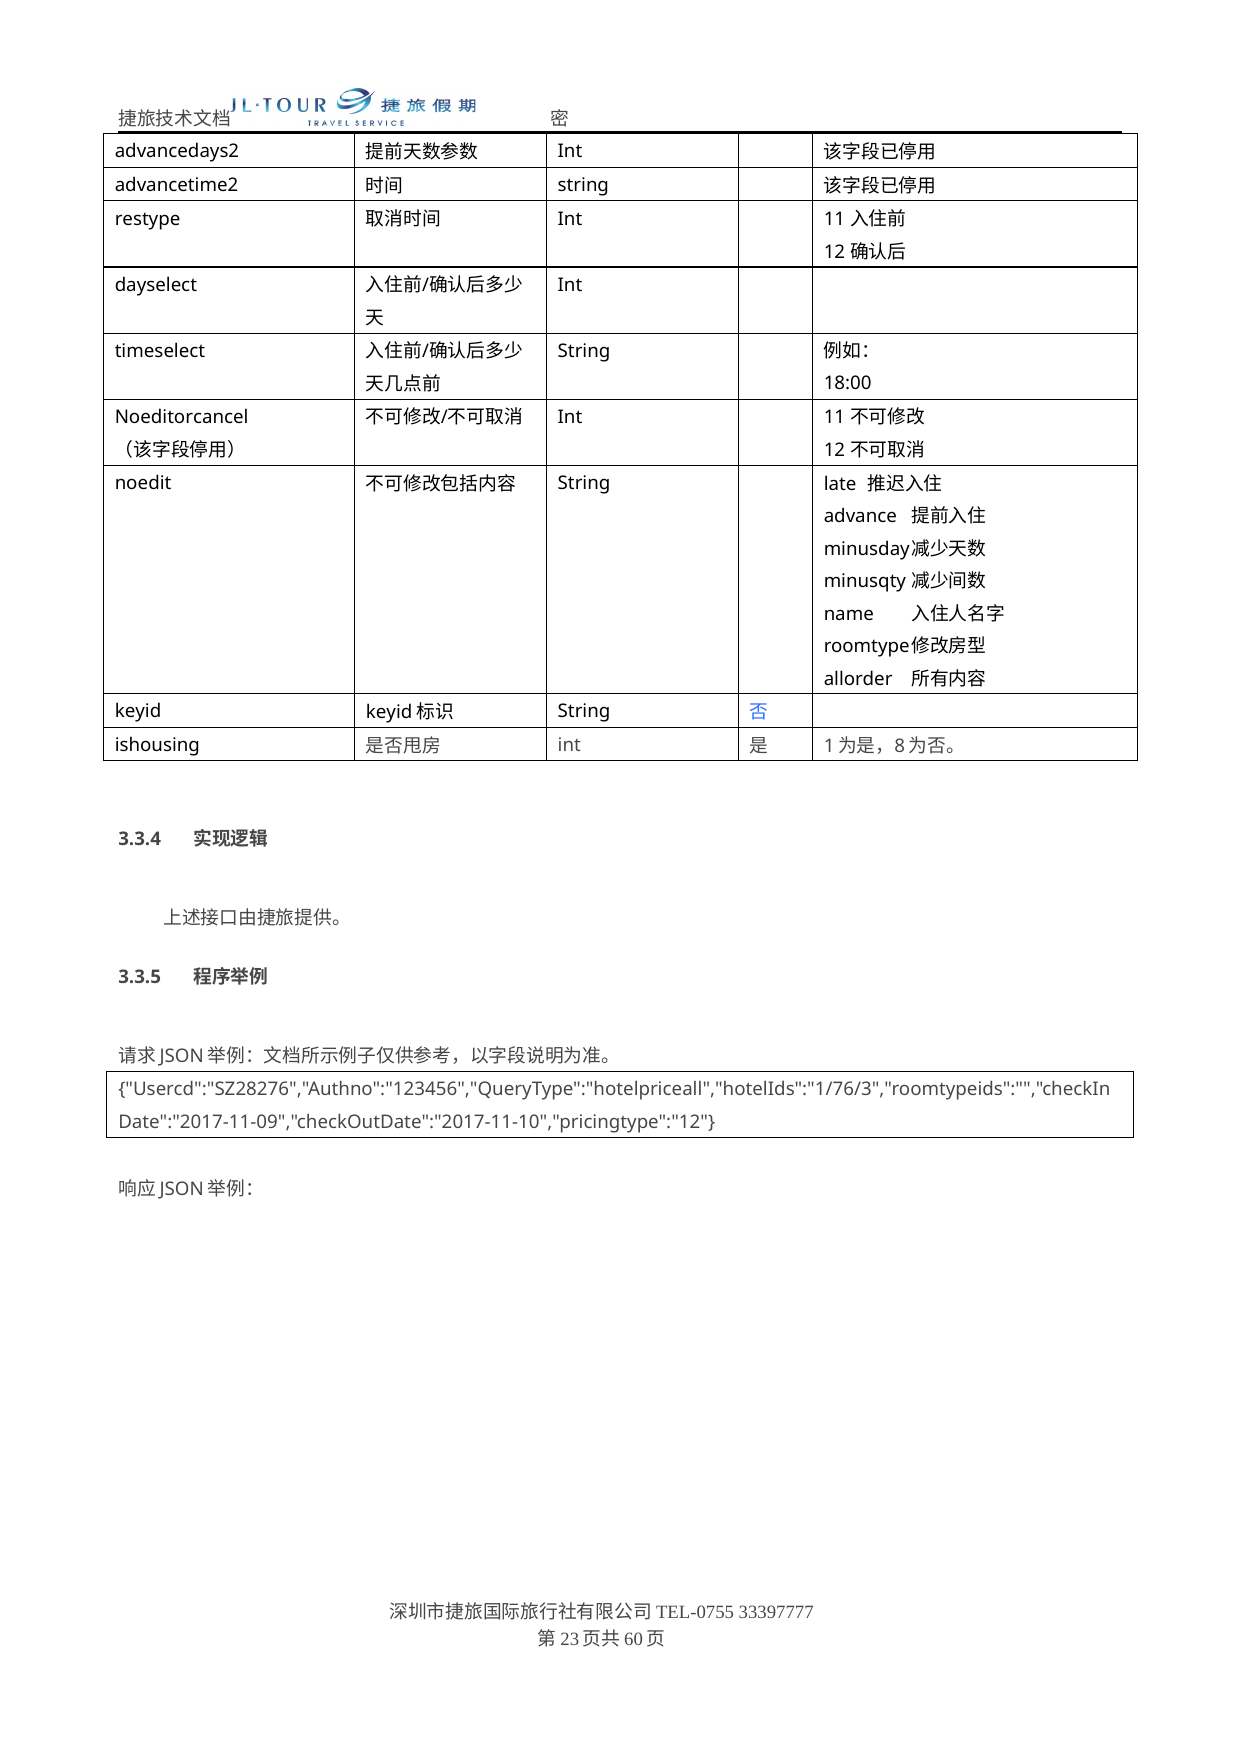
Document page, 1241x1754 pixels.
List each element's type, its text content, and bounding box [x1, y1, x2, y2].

table_cell ishousing [104, 728, 354, 760]
table_cell string [547, 168, 738, 200]
table_cell int [547, 728, 738, 760]
table_cell 入住前/确认后多少天 [355, 268, 546, 332]
table_cell [739, 334, 812, 398]
table_cell 入住前/确认后多少天几点前 [355, 334, 546, 398]
table_header {"Usercd":"SZ28276","Authno":"123456","QueryType":"hotelpriceall","hotelIds":"1/76/3","roomtypeids":"","checkInDate":"2017-11-09","checkOutDate":"2017-11-10","pricingtype":"12"} [107, 1072, 1133, 1137]
table_cell [739, 400, 812, 464]
text 请求JSON举例：文档所示例子仅供参考，以字段说明为准。 [118, 1038, 1122, 1071]
text 上述接口由捷旅提供。 [163, 900, 1122, 932]
table_cell 例如： 18:00 [813, 334, 1137, 398]
table_cell [739, 466, 812, 693]
table_cell Noeditorcancel （该字段停用） [104, 400, 354, 464]
table_cell [739, 268, 812, 332]
table_cell [813, 268, 1137, 332]
table_cell Int [547, 400, 738, 464]
subtitle 实现逻辑 [118, 821, 1122, 853]
table_cell String [547, 694, 738, 727]
table_cell keyid标识 [355, 694, 546, 727]
table_cell timeselect [104, 334, 354, 398]
table_cell 不可修改/不可取消 [355, 400, 546, 464]
table_cell advancetime2 [104, 168, 354, 200]
table_cell 1为是，8为否。 [813, 728, 1137, 760]
table_cell restype [104, 201, 354, 266]
table_cell keyid [104, 694, 354, 727]
table_cell Int [547, 268, 738, 332]
table_cell 该字段已停用 [813, 168, 1137, 200]
table_cell 提前天数参数 [355, 134, 546, 167]
text 响应JSON举例： [118, 1171, 1122, 1203]
table_cell noedit [104, 466, 354, 693]
table_cell 不可修改包括内容 [355, 466, 546, 693]
table_cell [739, 134, 812, 167]
table_cell String [547, 334, 738, 398]
table_cell 取消时间 [355, 201, 546, 266]
table_cell [813, 694, 1137, 727]
picture [230, 88, 476, 126]
table_cell advancedays2 [104, 134, 354, 167]
table_cell 11 入住前 12 确认后 [813, 201, 1137, 266]
table_cell 时间 [355, 168, 546, 200]
table_cell 否 [739, 694, 812, 727]
table_cell 该字段已停用 [813, 134, 1137, 167]
table_cell String [547, 466, 738, 693]
table_cell dayselect [104, 268, 354, 332]
table_cell 是否甩房 [355, 728, 546, 760]
table_cell 是 [739, 728, 812, 760]
table_cell Int [547, 134, 738, 167]
table_cell late 推迟入住 advance 提前入住 minusday 减少天数 minusqty 减少间数 name 入住人名字 roomtype 修改房型 allorder 所有内容 [813, 466, 1137, 693]
table_cell Int [547, 201, 738, 266]
table_cell [739, 168, 812, 200]
table_cell 11 不可修改 12 不可取消 [813, 400, 1137, 464]
subtitle 程序举例 [118, 959, 1122, 992]
table_cell [739, 201, 812, 266]
